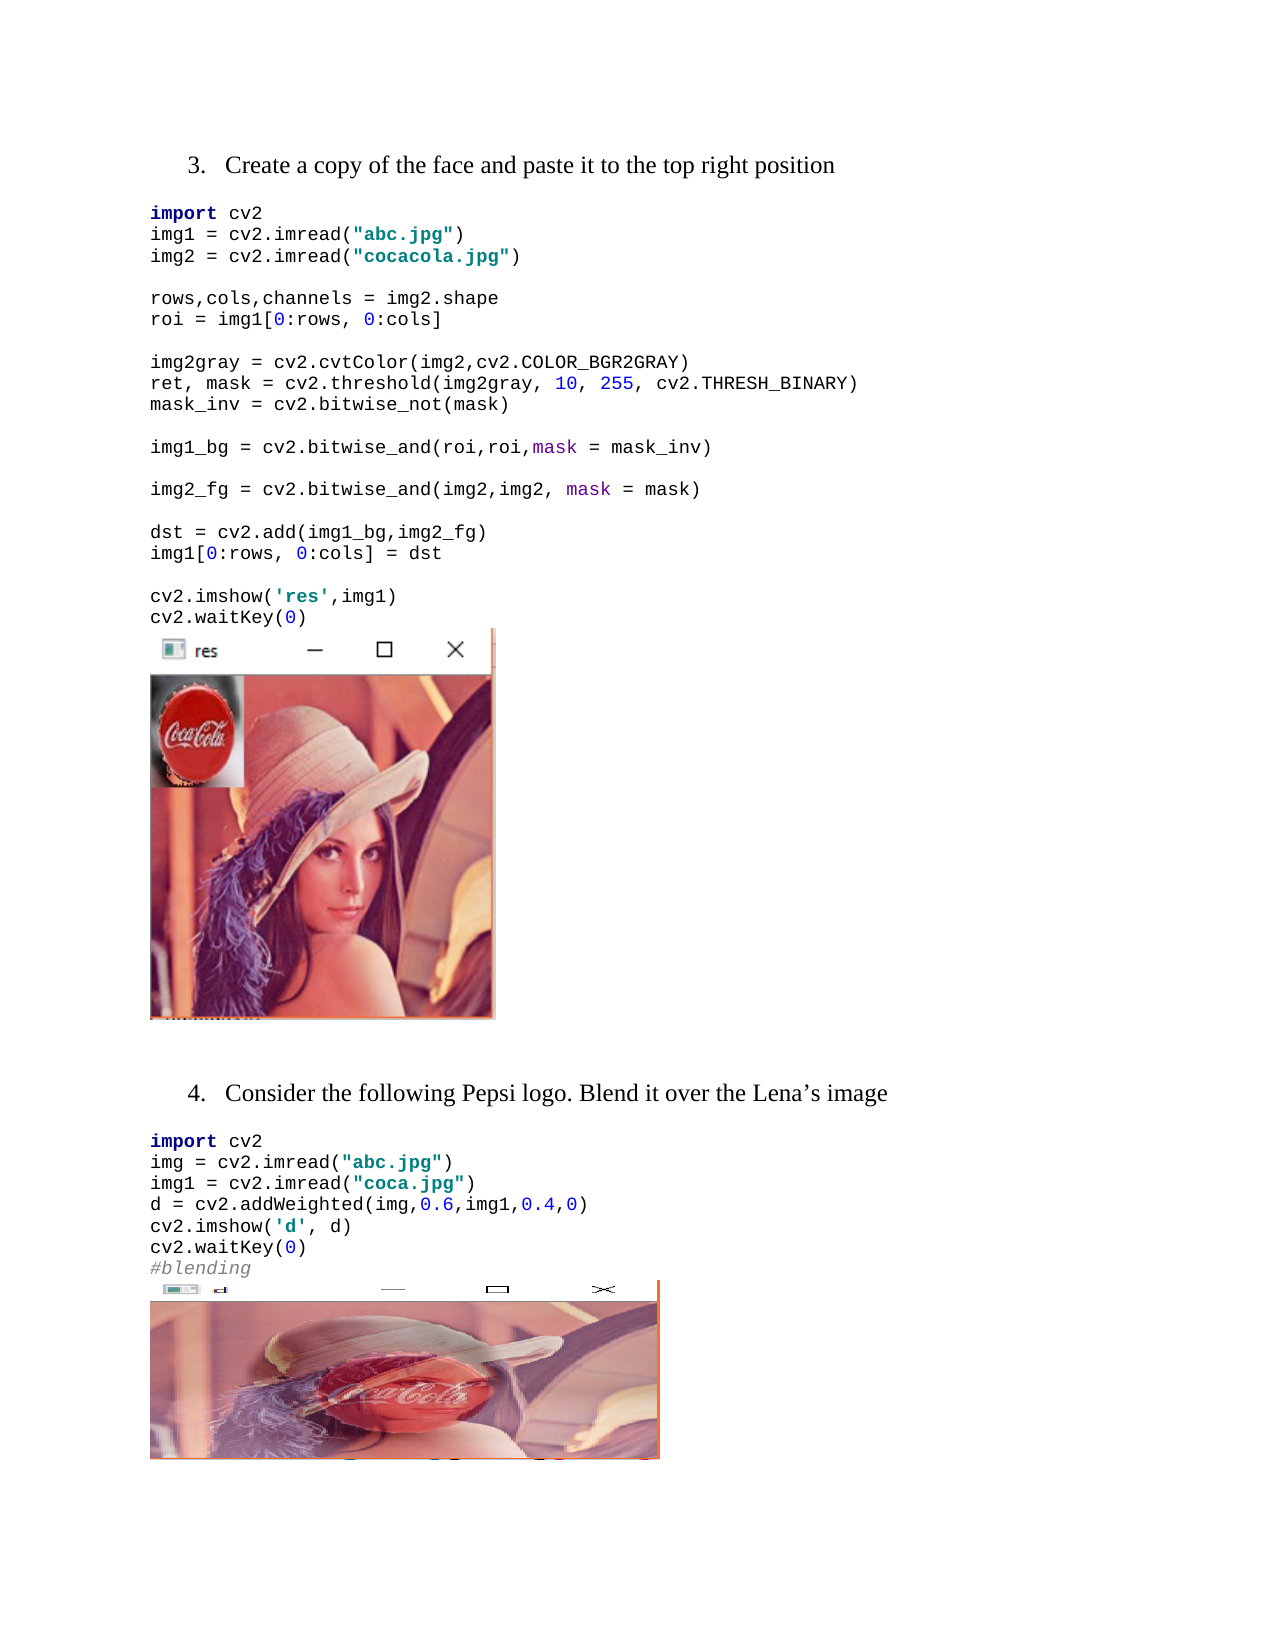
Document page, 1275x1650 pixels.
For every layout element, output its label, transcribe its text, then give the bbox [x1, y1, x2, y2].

picture [150, 628, 496, 1020]
text import cv2 img = cv2.imread("abc.jpg") img1 = cv2.imread("coca.jpg") d = cv2.addWeighted(img,0.6,img1,0.4,0) cv2.imshow('d', d) cv2.waitKey(0) #blending [150, 1131, 1125, 1280]
text import cv2 img1 = cv2.imread("abc.jpg") img2 = cv2.imread("cocacola.jpg") rows,cols,channels = img2.shape roi = img1[0:rows, 0:cols] img2gray = cv2.cvtColor(img2,cv2.COLOR_BGR2GRAY) ret, mask = cv2.threshold(img2gray, 10, 255, cv2.THRESH_BINARY) mask_inv = cv2.bitwise_not(mask) img1_bg = cv2.bitwise_and(roi,roi,mask = mask_inv) img2_fg = cv2.bitwise_and(img2,img2, mask = mask) dst = cv2.add(img1_bg,img2_fg) img1[0:rows, 0:cols] = dst cv2.imshow('res',img1) cv2.waitKey(0) [150, 204, 1125, 629]
picture [150, 1280, 660, 1460]
list Consider the following Pepsi logo. Blend it over the Lena’s image [187, 1078, 1125, 1106]
list Create a copy of the face and paste it to the top right position [187, 150, 1125, 179]
